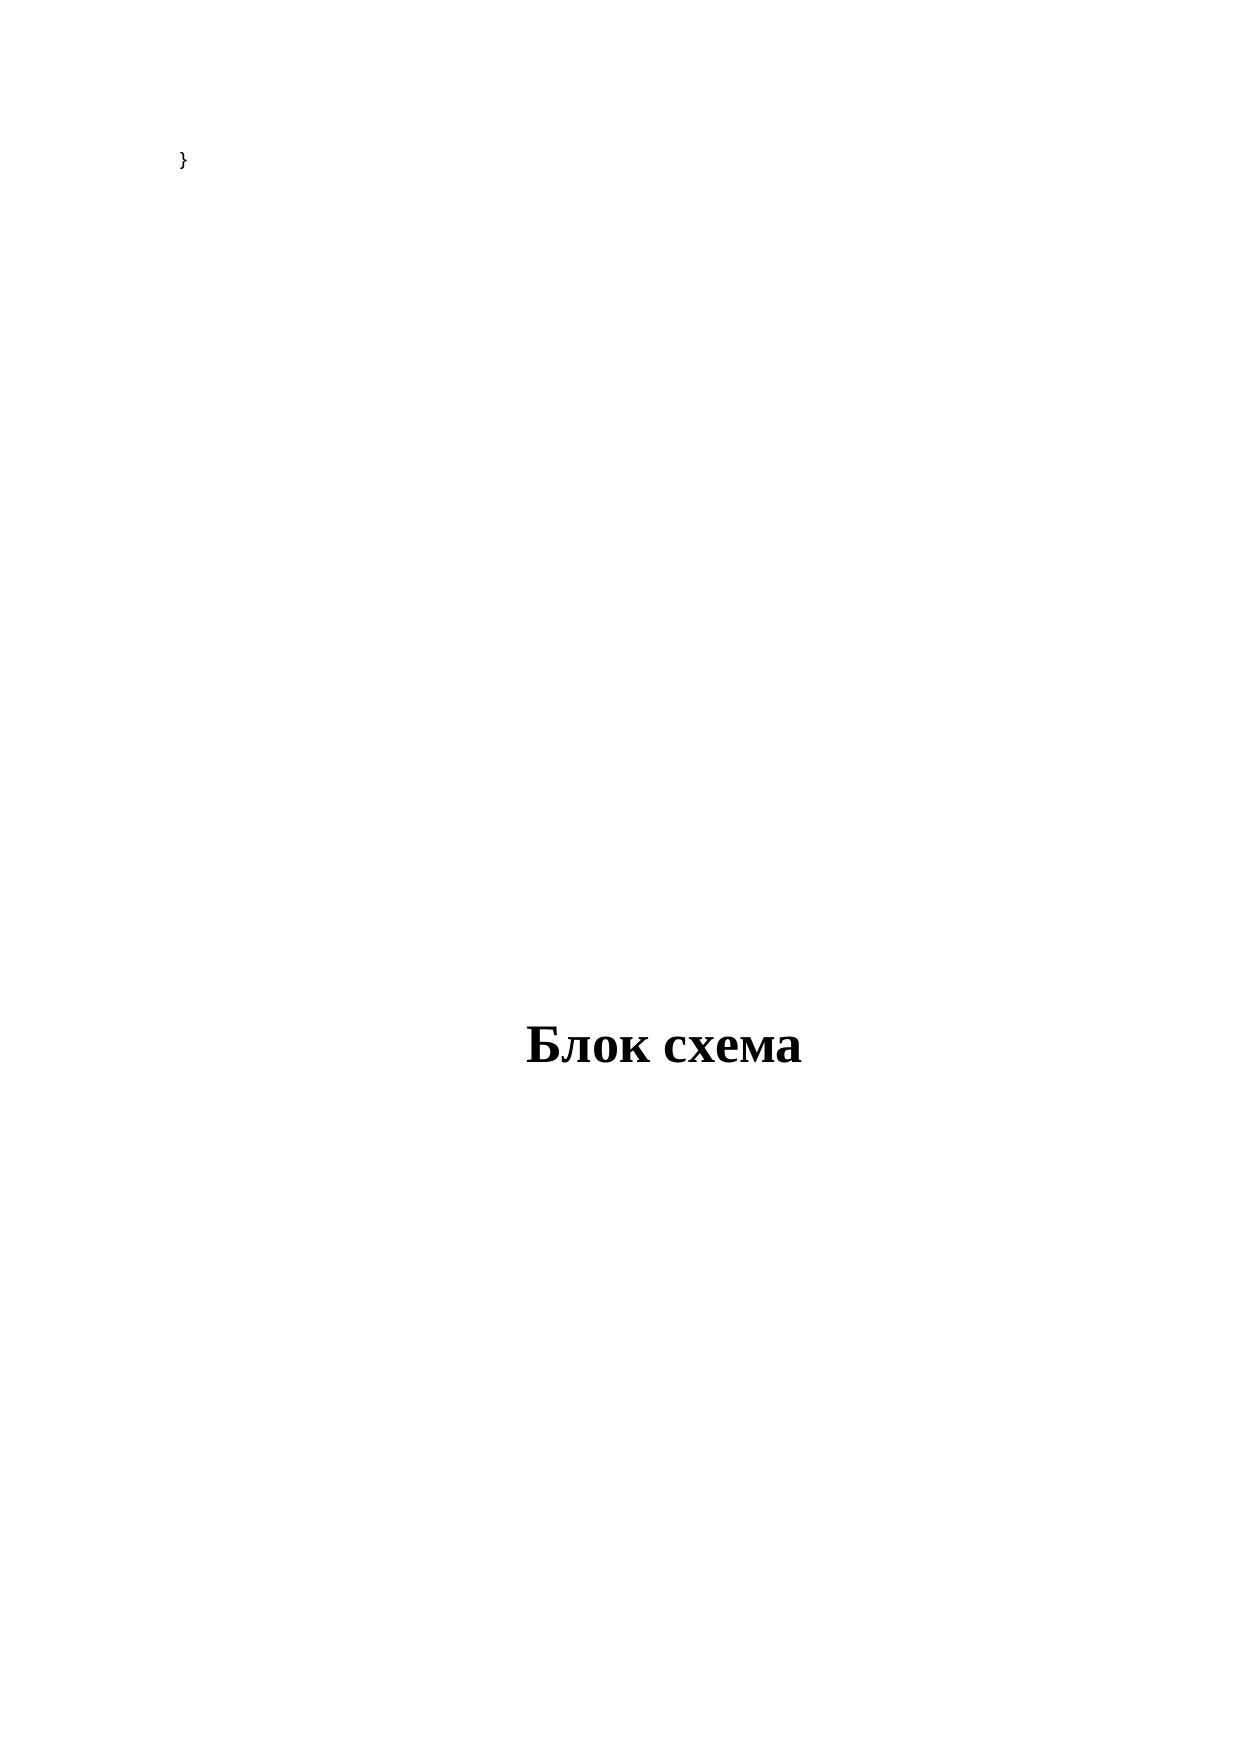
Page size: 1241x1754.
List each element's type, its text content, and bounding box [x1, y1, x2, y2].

text } [177, 145, 1152, 172]
text Блок схема [177, 1012, 1152, 1074]
